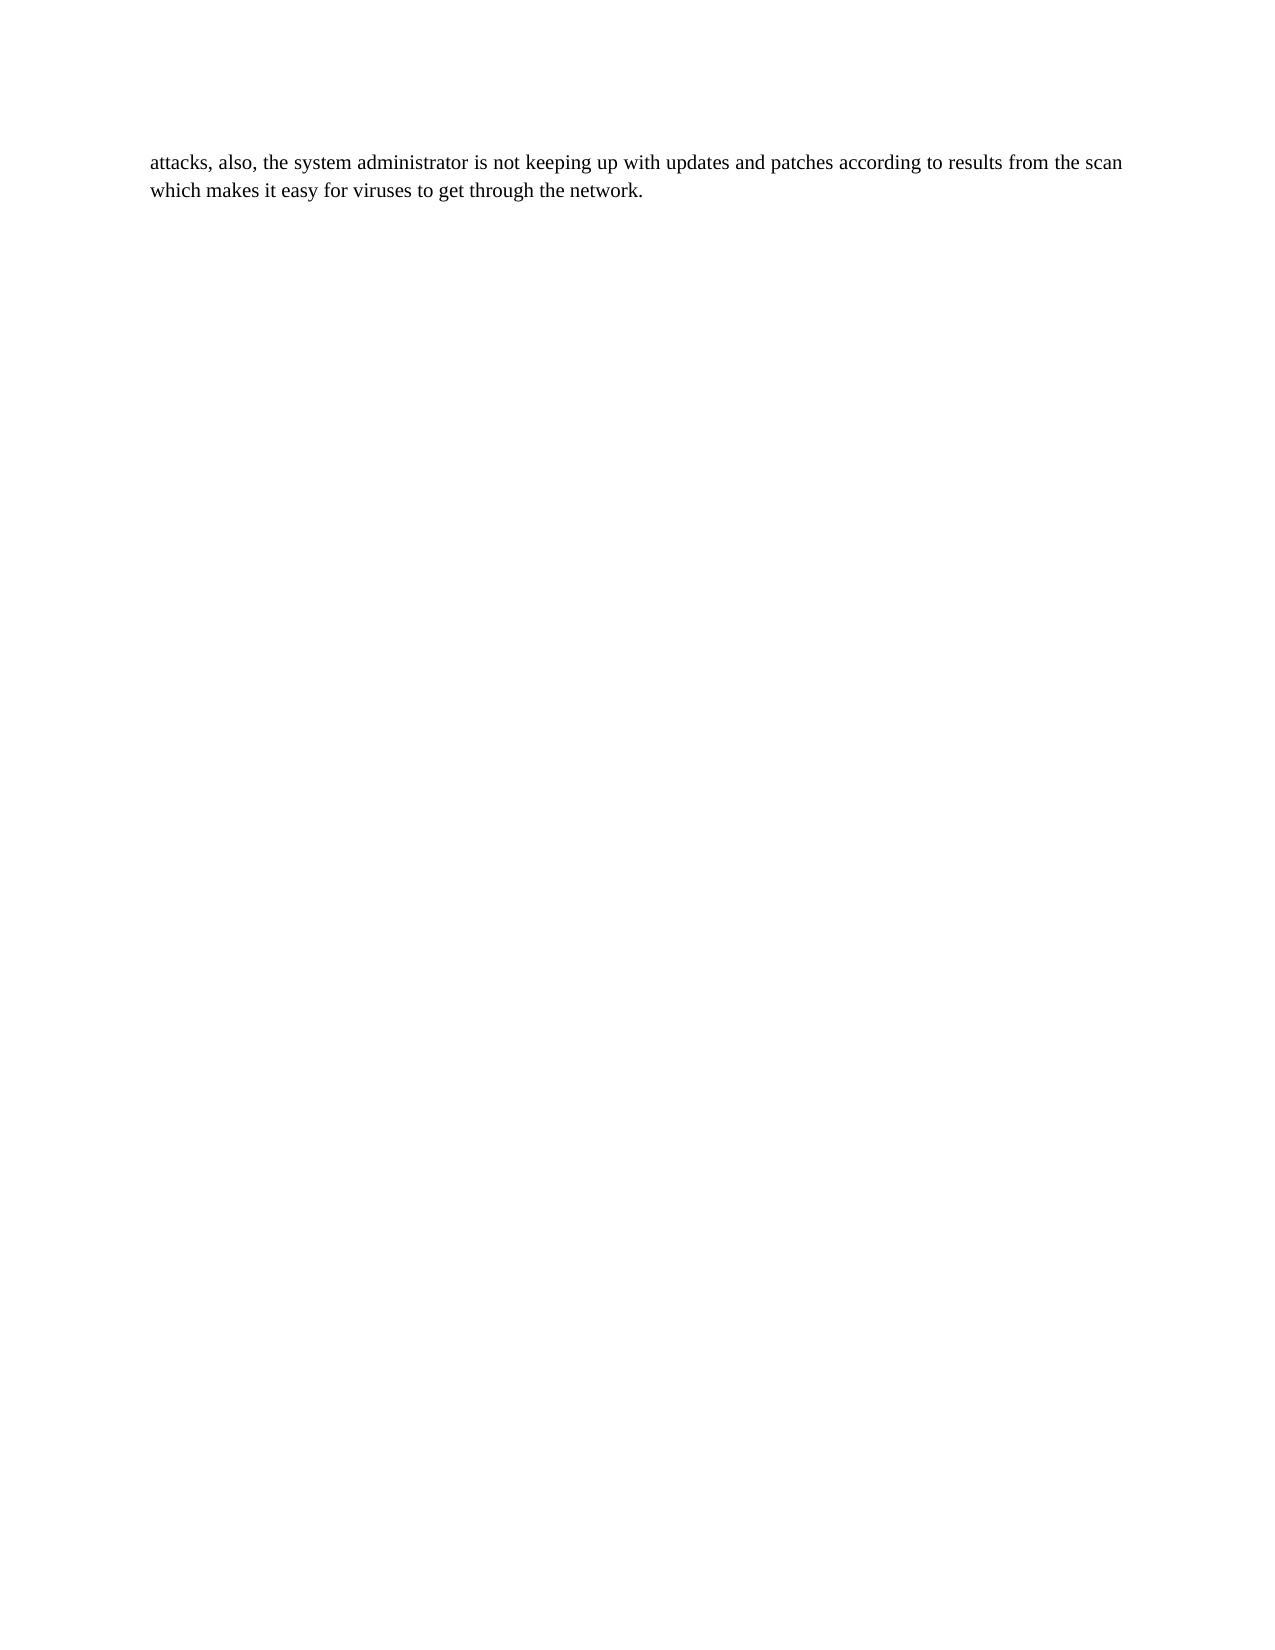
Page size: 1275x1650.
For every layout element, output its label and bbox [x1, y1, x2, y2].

text [150, 150, 1125, 202]
